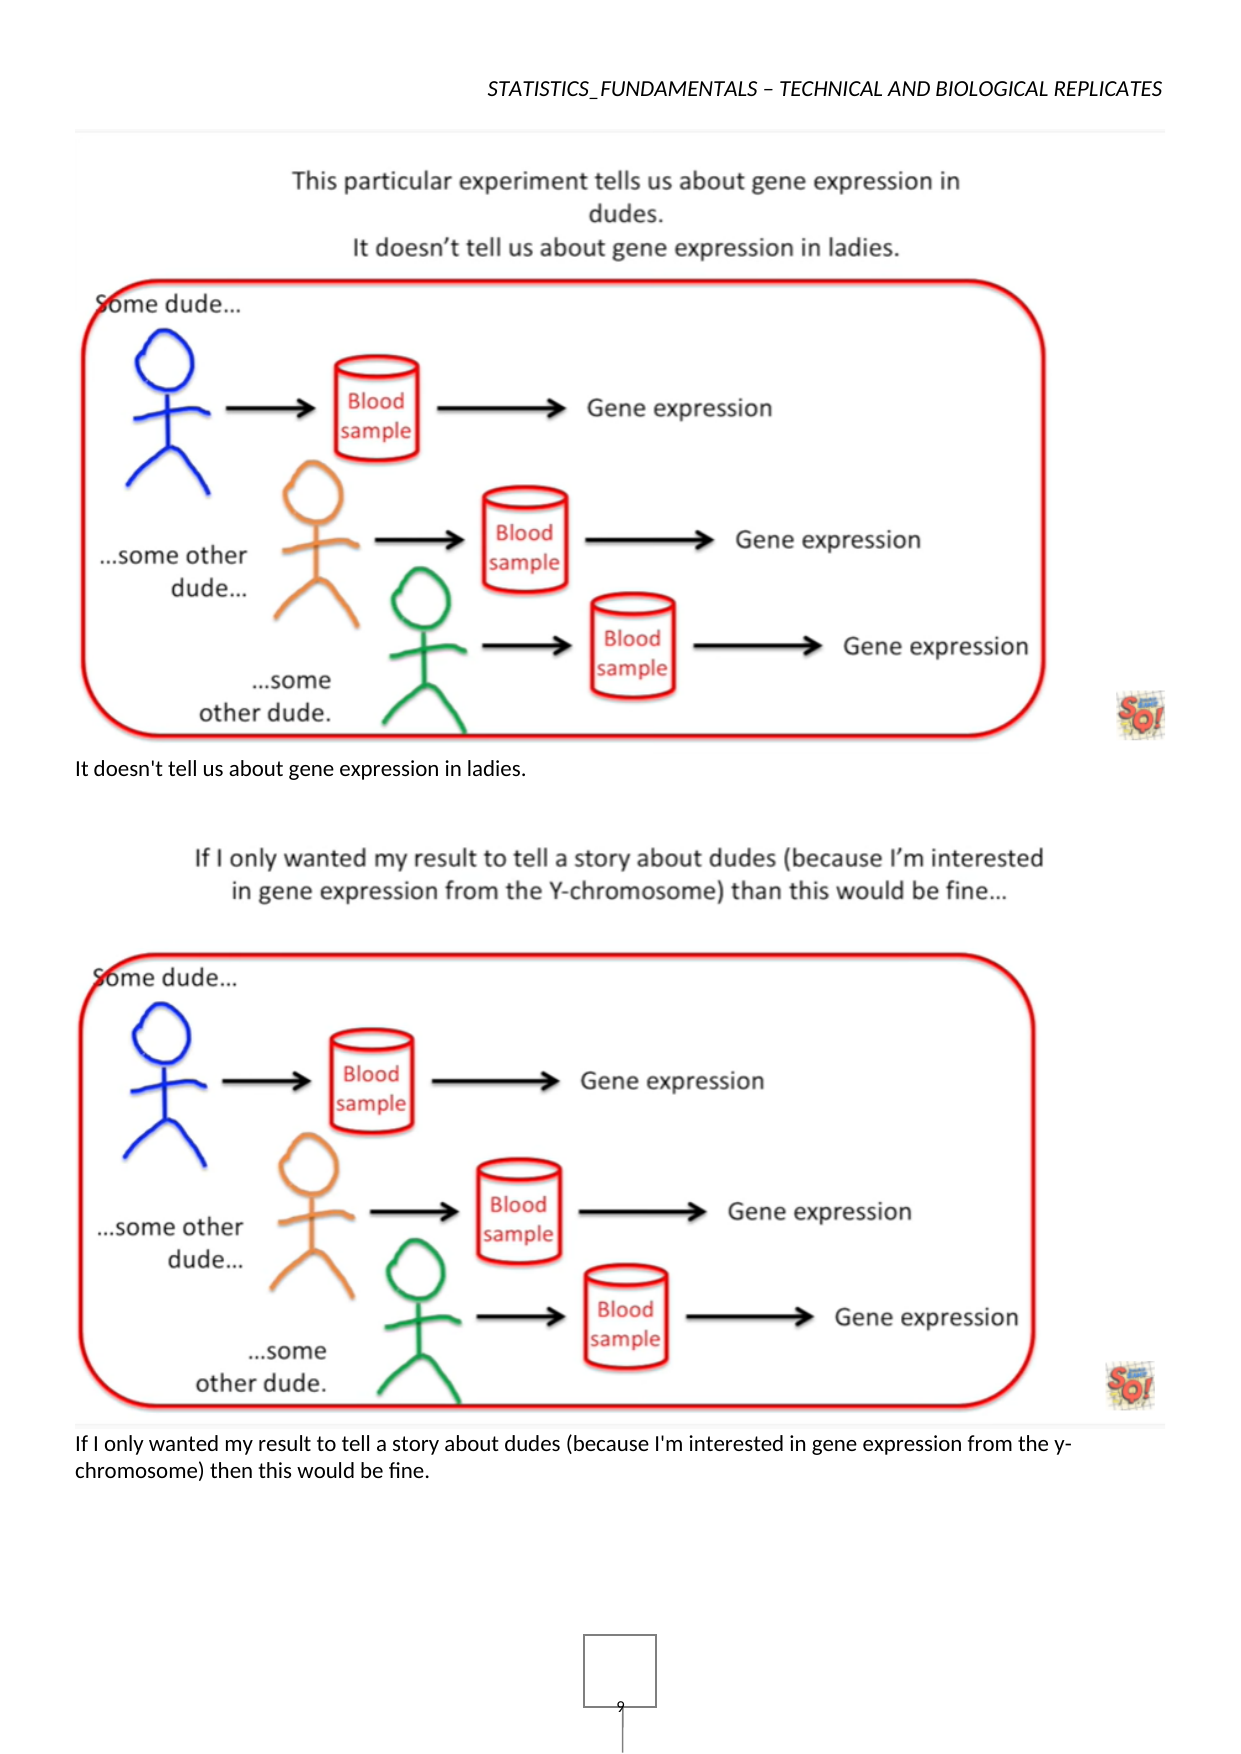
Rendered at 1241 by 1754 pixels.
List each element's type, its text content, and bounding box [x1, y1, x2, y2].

text If I only wanted my result to tell a story about dudes (because I'm interested in gene expression from the y-chromosome) then this would be fine. [75, 1429, 1165, 1485]
picture [75, 809, 1166, 1429]
text It doesn't tell us about gene expression in ladies. [75, 754, 1165, 782]
picture [75, 129, 1166, 754]
